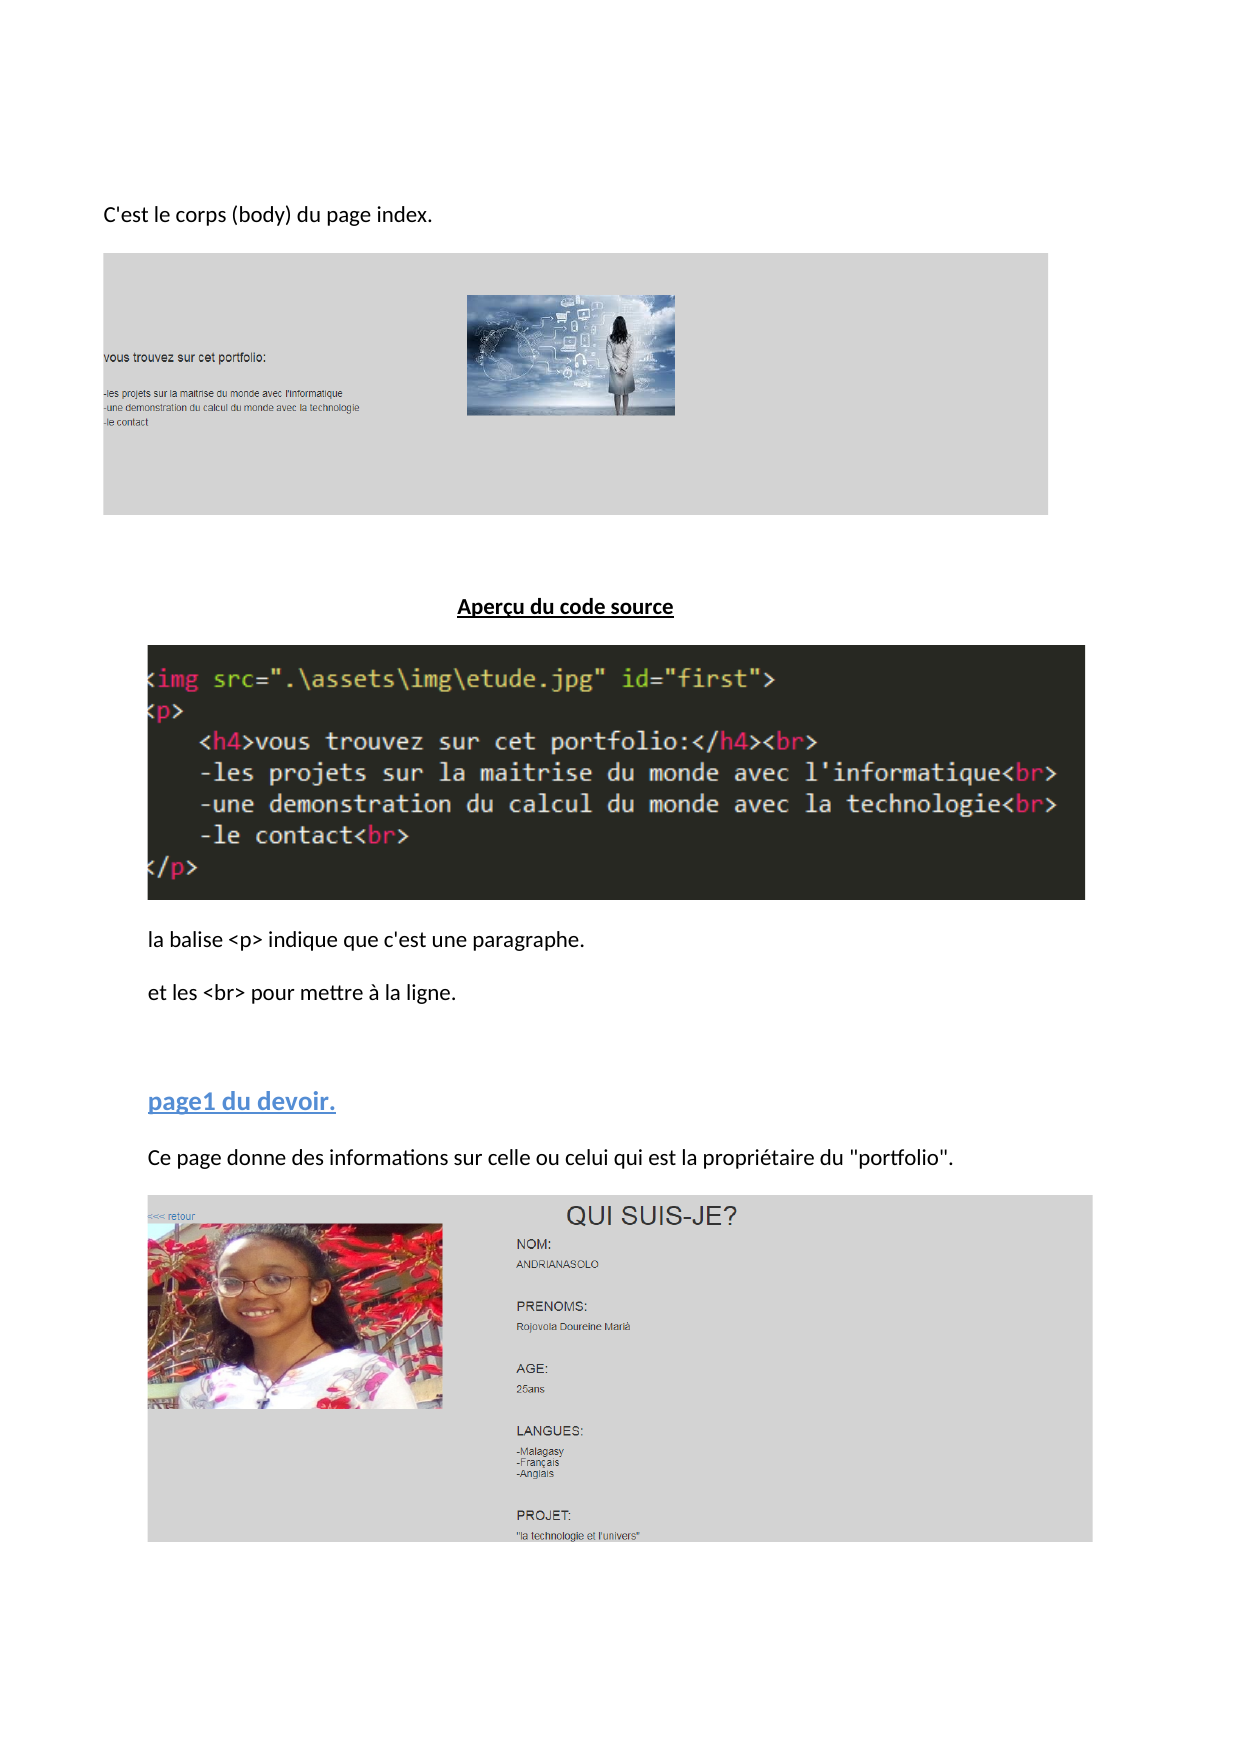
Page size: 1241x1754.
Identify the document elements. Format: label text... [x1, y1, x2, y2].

text Aperçu du code source [148, 592, 1093, 620]
text page1 du devoir. [148, 1084, 1093, 1117]
text et les <br> pour mettre à la ligne. [148, 978, 1093, 1006]
text la balise <p> indique que c'est une paragraphe. [148, 925, 1093, 953]
picture [103, 253, 1049, 515]
text Ce page donne des informations sur celle ou celui qui est la propriétaire du "portfolio". [148, 1143, 1093, 1171]
picture [147, 1195, 1093, 1542]
text C'est le corps (body) du page index. [103, 201, 1093, 229]
picture [147, 645, 1085, 900]
